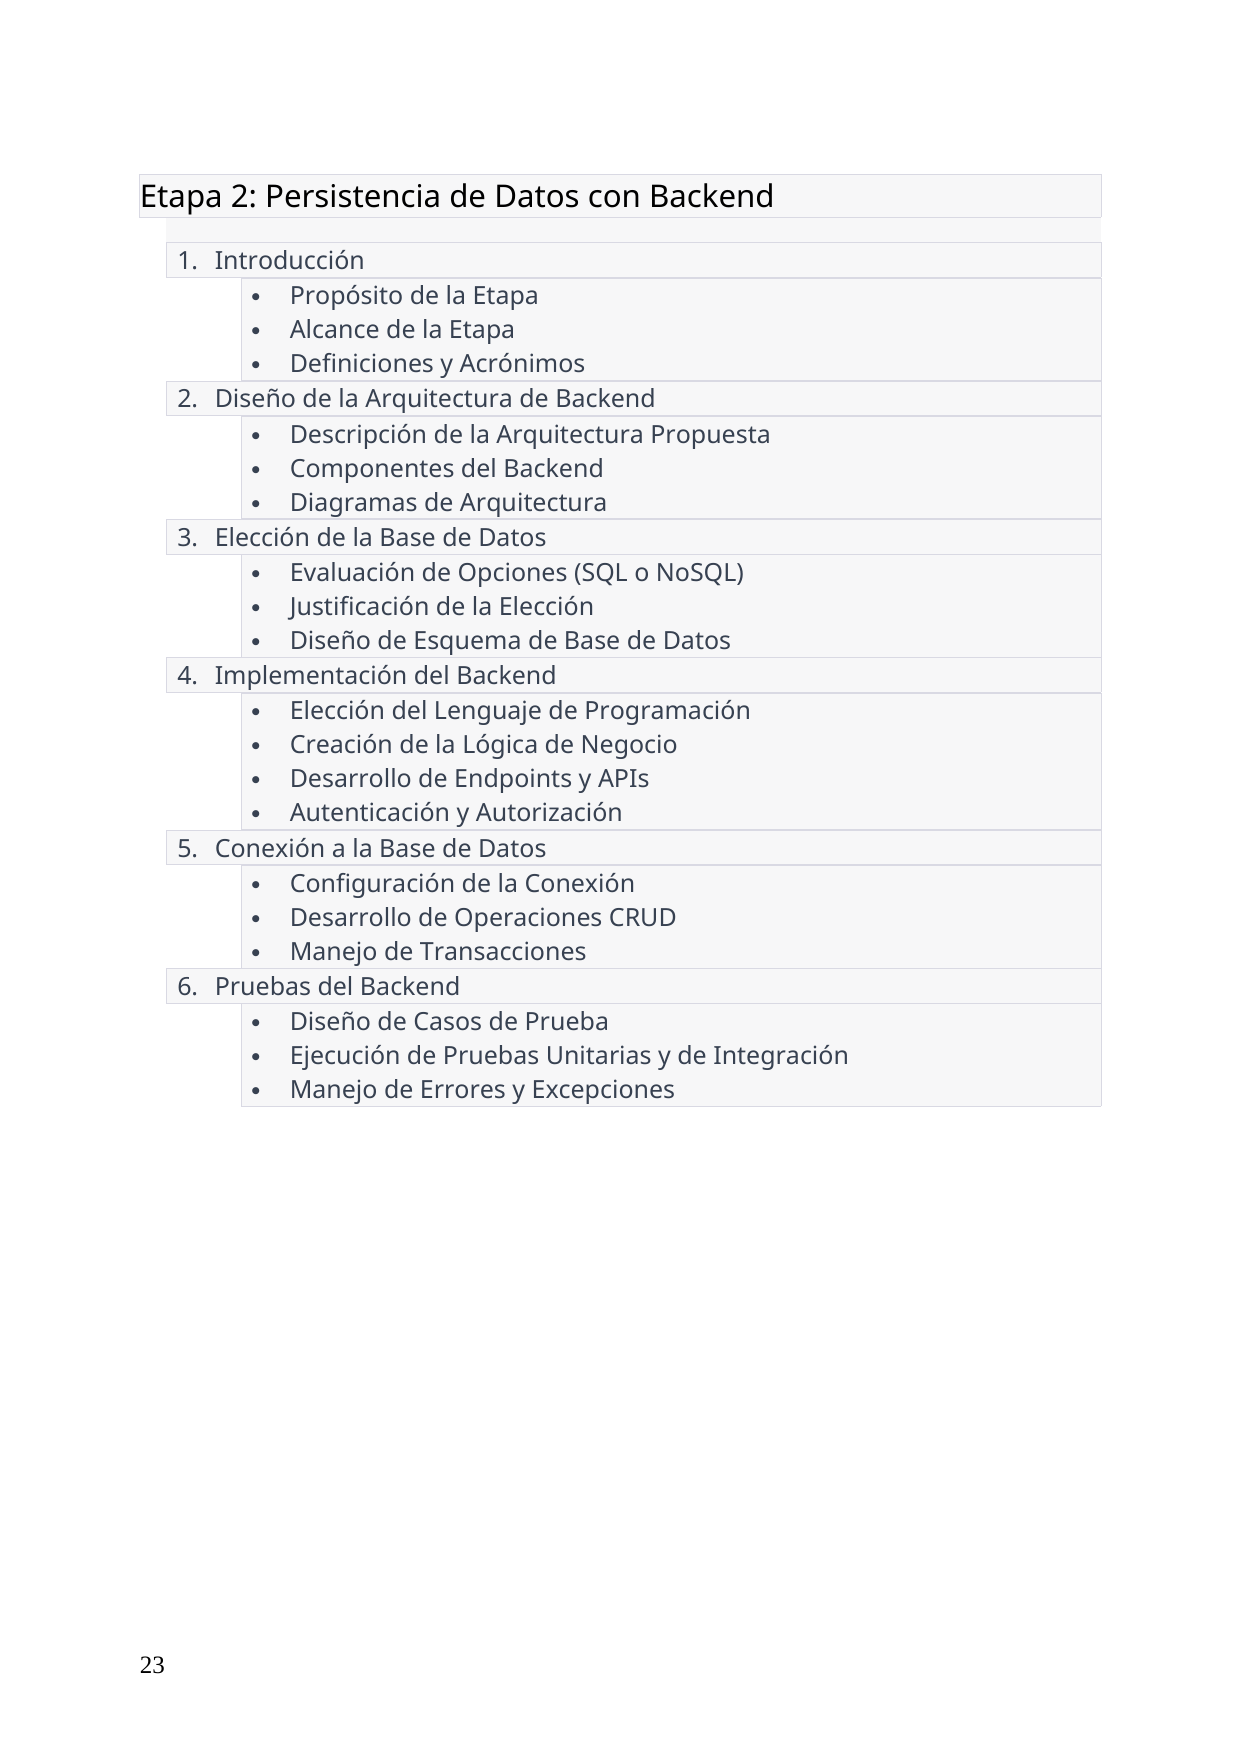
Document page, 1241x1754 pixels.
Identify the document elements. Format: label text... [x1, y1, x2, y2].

list Descripción de la Arquitectura Propuesta [242, 417, 1101, 450]
list Propósito de la Etapa [242, 279, 1101, 311]
list Diseño de Esquema de Base de Datos [242, 622, 1101, 657]
list Diseño de Casos de Prueba [242, 1004, 1101, 1037]
list Implementación del Backend [167, 658, 1101, 692]
list Definiciones y Acrónimos [242, 346, 1101, 380]
list Evaluación de Opciones (SQL o NoSQL) [242, 555, 1101, 588]
list Manejo de Errores y Excepciones [242, 1071, 1101, 1106]
list Manejo de Transacciones [242, 933, 1101, 968]
list Alcance de la Etapa [242, 311, 1101, 346]
list Desarrollo de Operaciones CRUD [242, 899, 1101, 933]
list Ejecución de Pruebas Unitarias y de Integración [242, 1037, 1101, 1071]
list Elección del Lenguaje de Programación [242, 694, 1101, 726]
list Elección de la Base de Datos [167, 520, 1101, 554]
list Autenticación y Autorización [242, 794, 1101, 829]
list Desarrollo de Endpoints y APIs [242, 761, 1101, 794]
list Componentes del Backend [242, 450, 1101, 484]
list Configuración de la Conexión [242, 866, 1101, 899]
list Justificación de la Elección [242, 588, 1101, 622]
list Introducción [167, 243, 1101, 277]
list Creación de la Lógica de Negocio [242, 726, 1101, 761]
list Diseño de la Arquitectura de Backend [167, 382, 1101, 415]
list Pruebas del Backend [167, 969, 1101, 1003]
list Diagramas de Arquitectura [242, 484, 1101, 518]
list Conexión a la Base de Datos [167, 831, 1101, 864]
subtitle Etapa 2: Persistencia de Datos con Backend [140, 175, 1101, 217]
